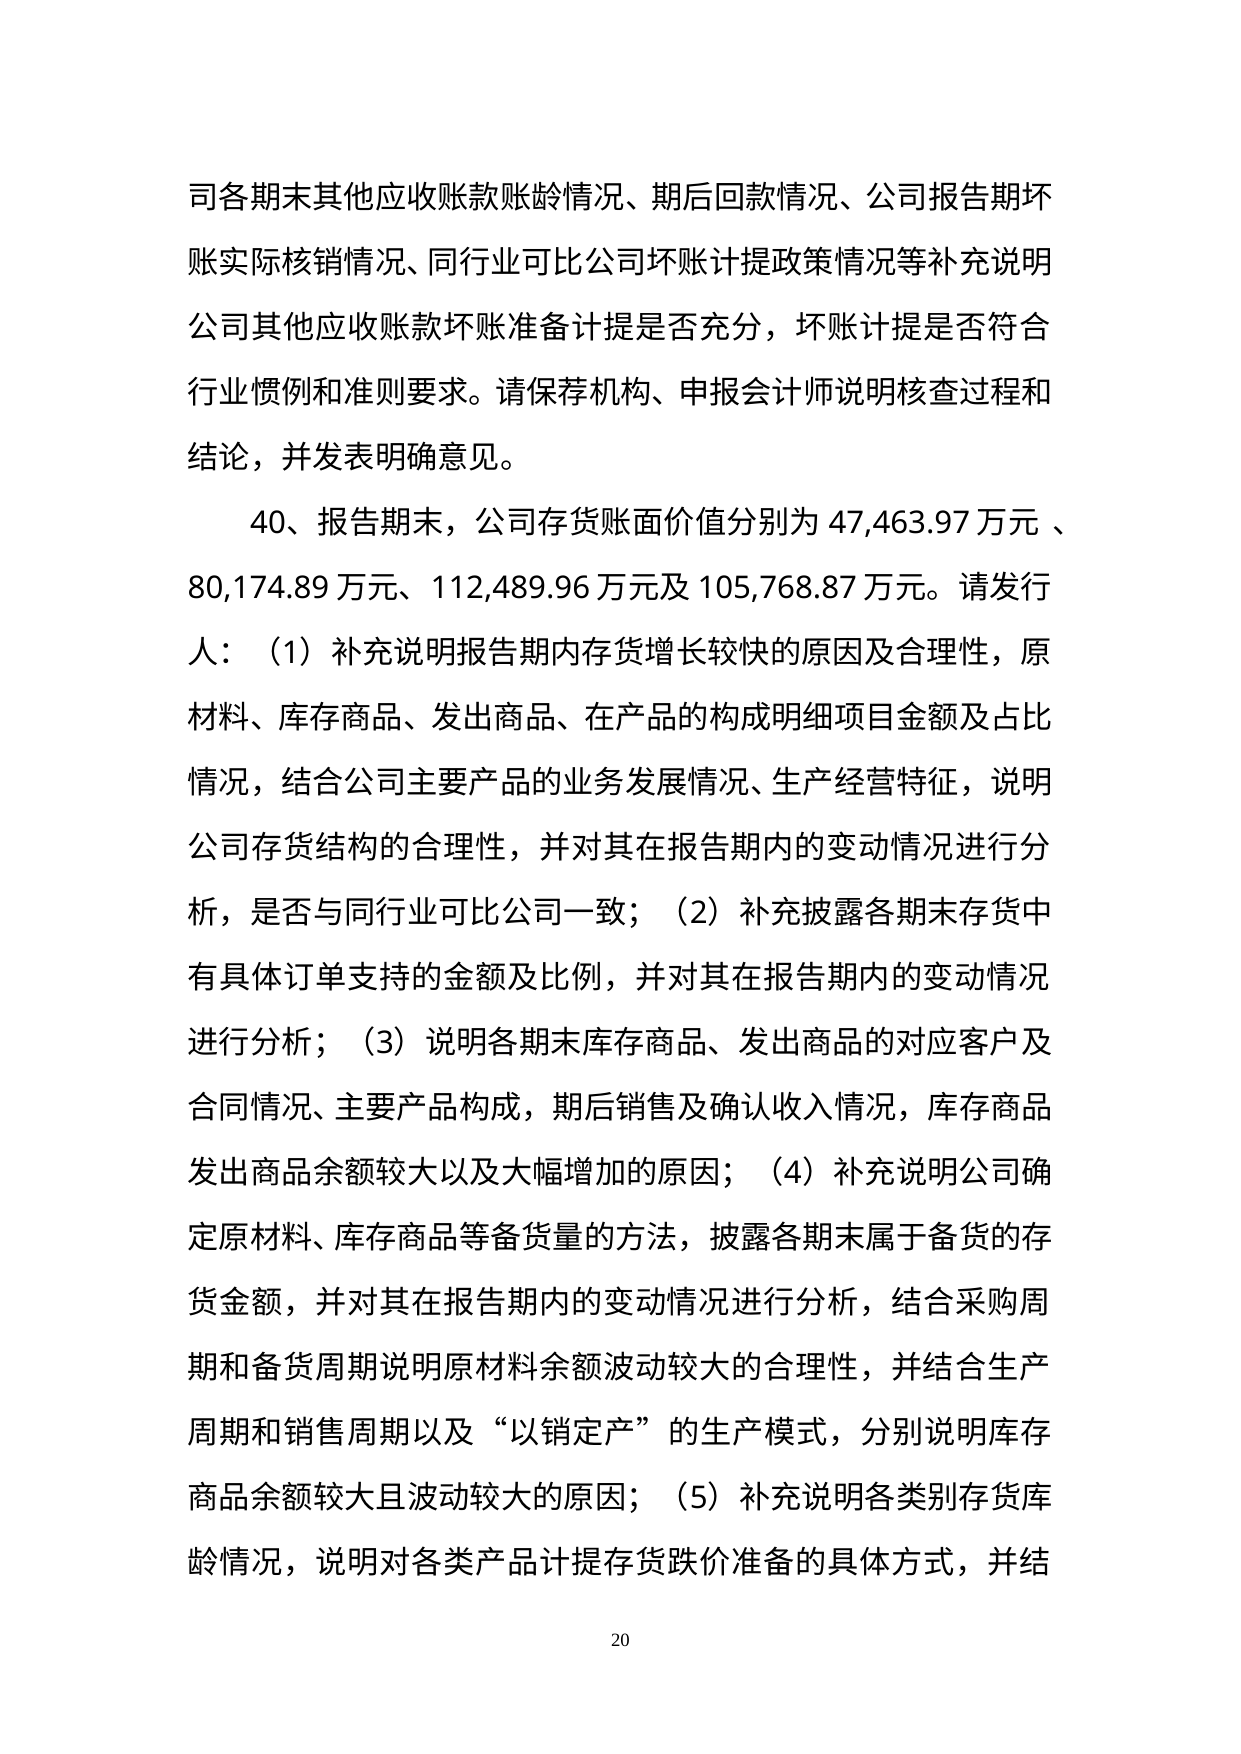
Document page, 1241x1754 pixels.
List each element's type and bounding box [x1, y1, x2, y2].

text [187, 162, 1053, 1072]
text [187, 1072, 1053, 1592]
